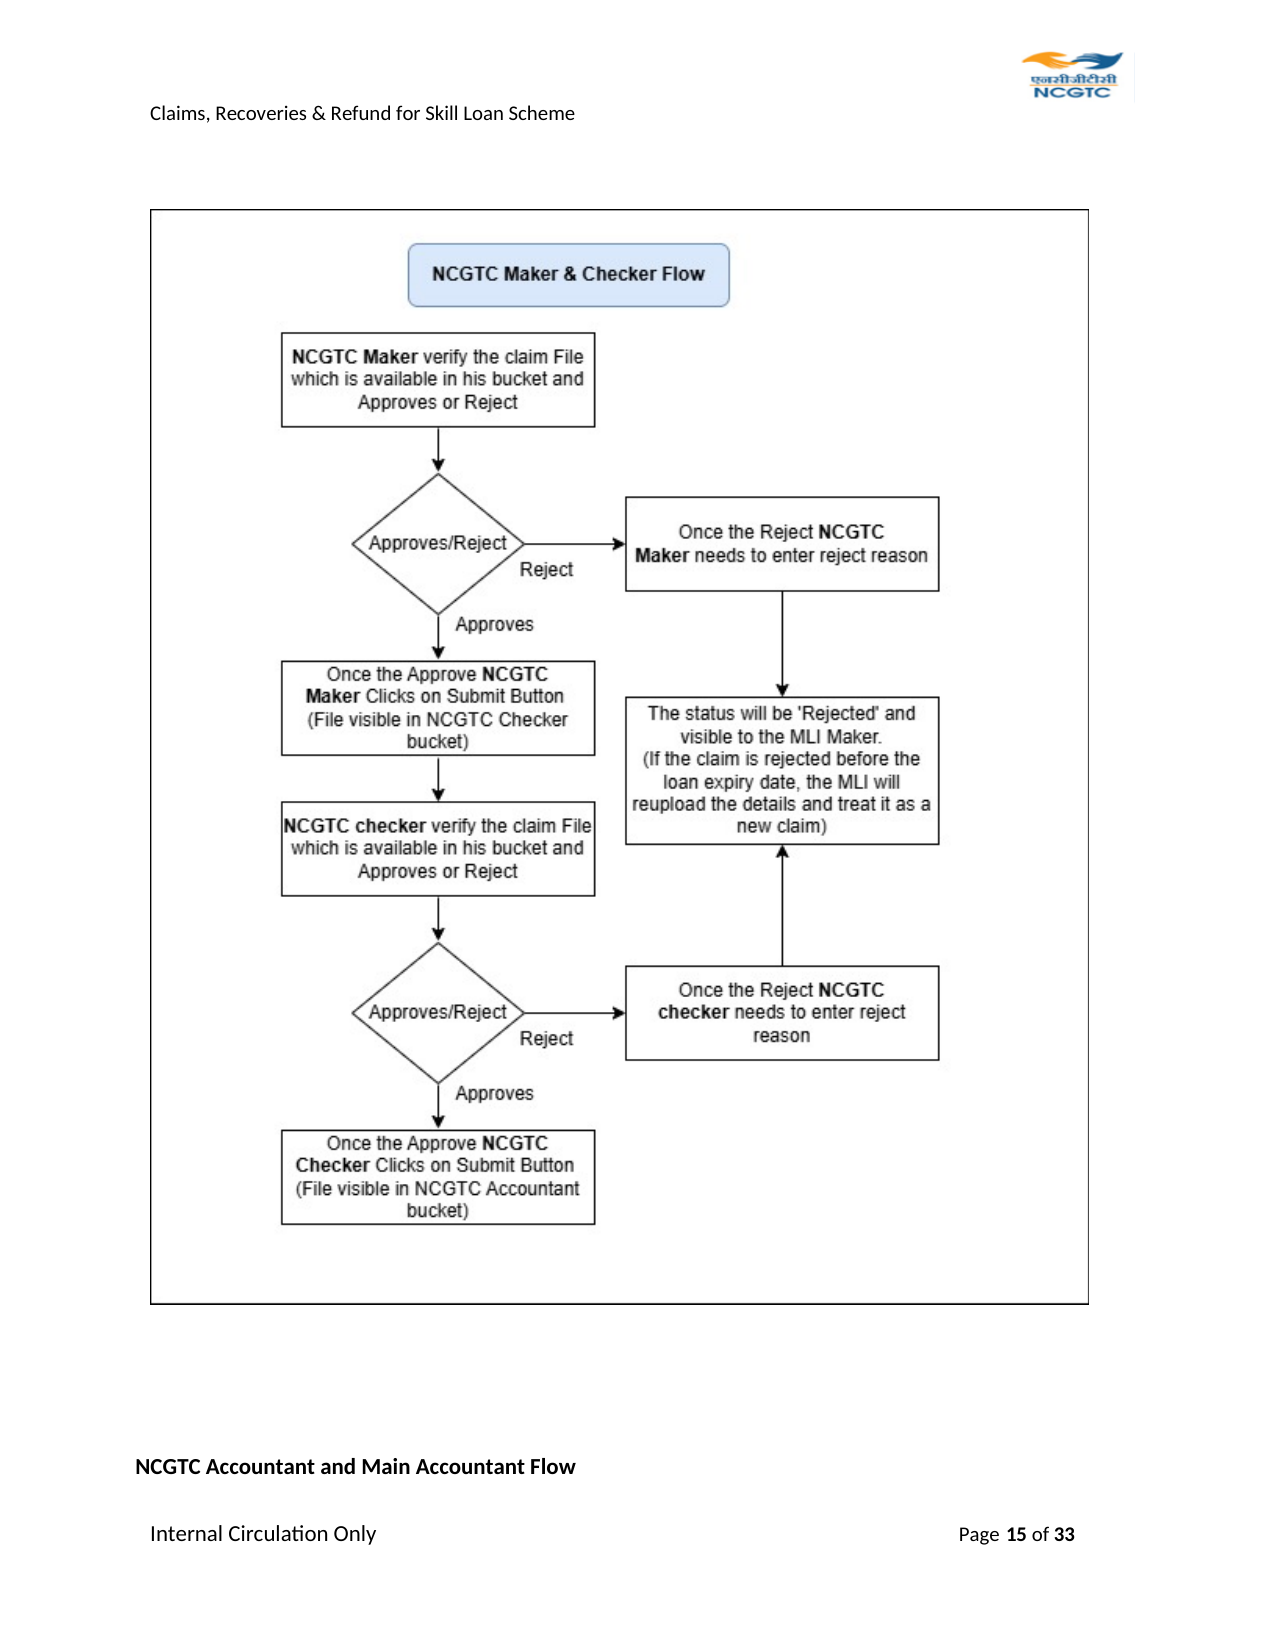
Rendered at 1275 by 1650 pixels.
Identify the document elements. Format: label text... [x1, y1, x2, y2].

list NCGTC Accountant and Main Accountant Flow [135, 1452, 1125, 1480]
picture [1015, 39, 1135, 113]
picture [150, 209, 1089, 1305]
